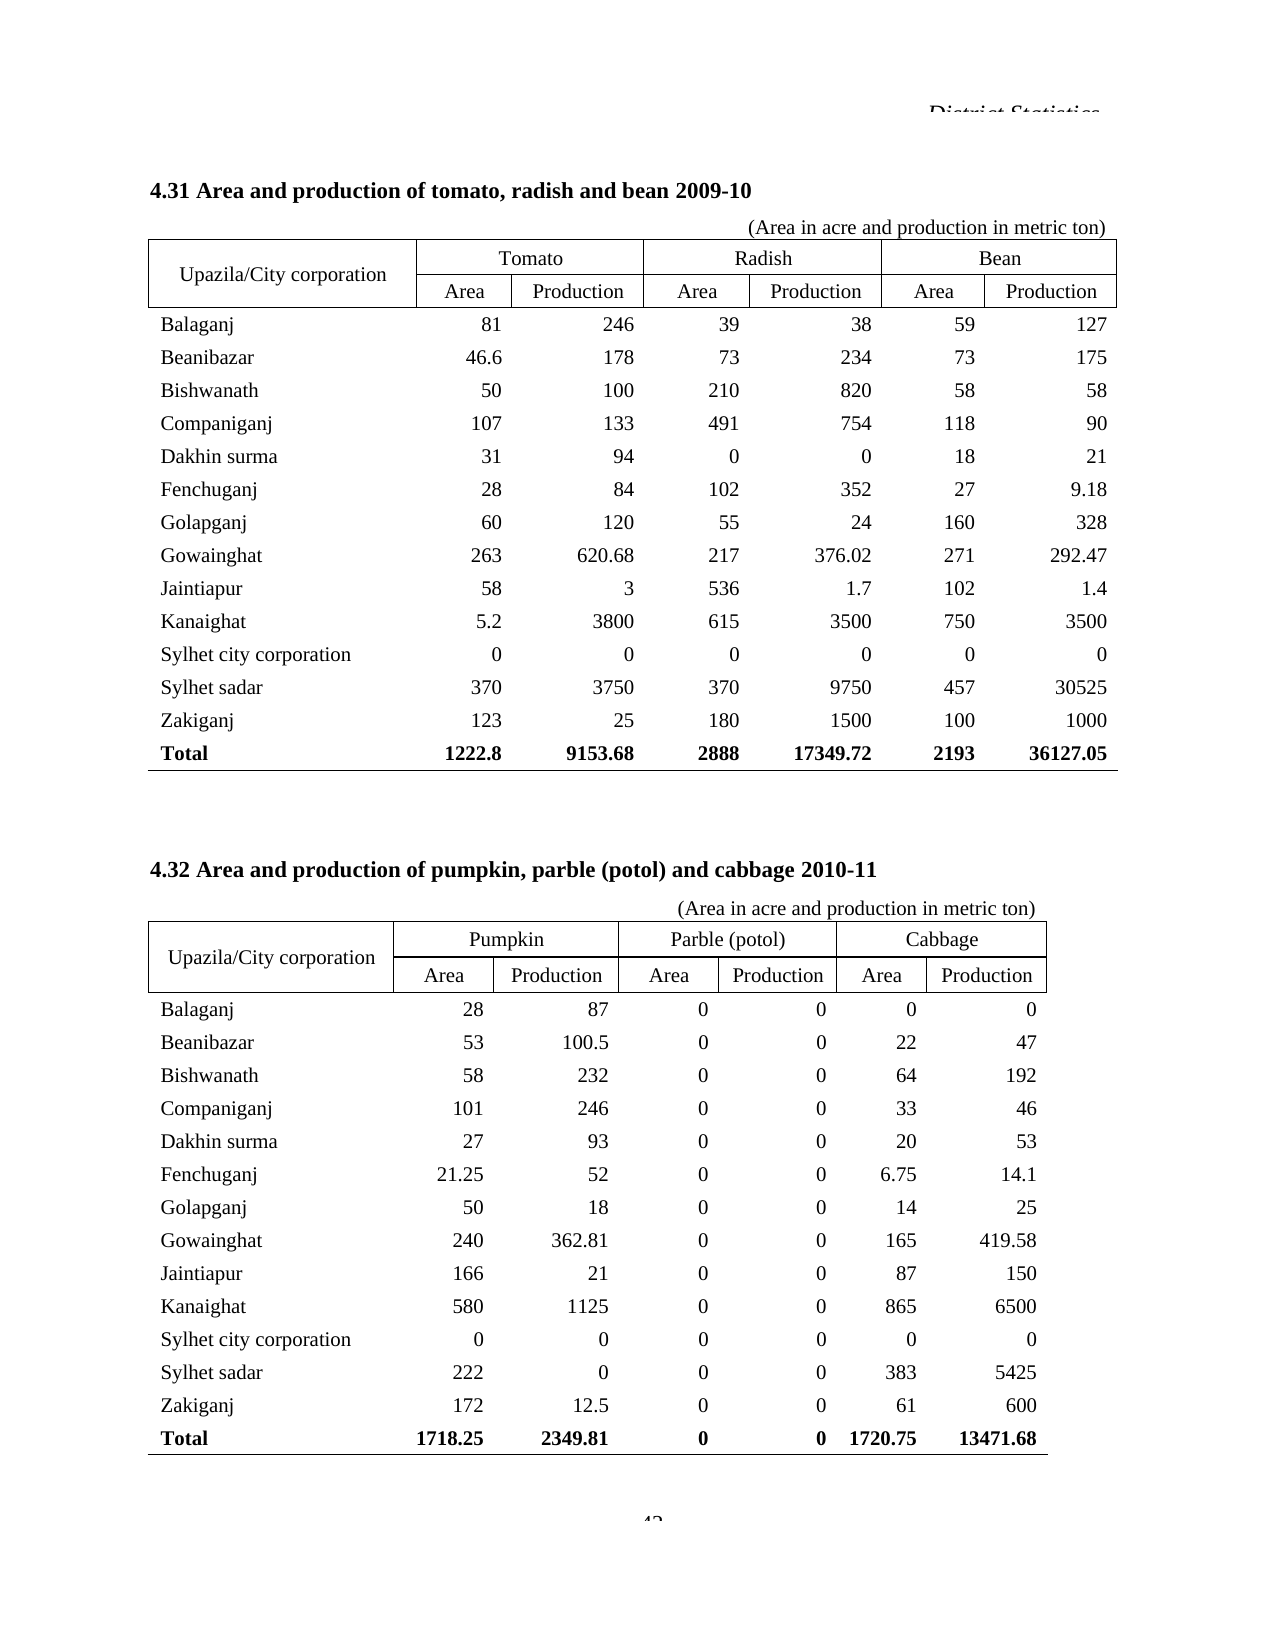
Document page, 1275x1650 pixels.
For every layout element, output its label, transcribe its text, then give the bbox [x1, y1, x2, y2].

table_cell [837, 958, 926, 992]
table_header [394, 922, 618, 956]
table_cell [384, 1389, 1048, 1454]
text (Area in acre and production in metric ton) [748, 214, 1177, 239]
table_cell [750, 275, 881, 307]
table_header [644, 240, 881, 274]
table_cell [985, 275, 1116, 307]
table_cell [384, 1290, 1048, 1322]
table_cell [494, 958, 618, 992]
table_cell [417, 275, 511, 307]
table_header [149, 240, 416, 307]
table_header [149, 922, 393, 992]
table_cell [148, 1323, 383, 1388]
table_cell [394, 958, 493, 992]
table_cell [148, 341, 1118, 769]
text (Area in acre and production in metric ton) [677, 896, 1177, 920]
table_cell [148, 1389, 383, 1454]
list Area and production of pumpkin, parble (potol) and cabbage 2010-11 [150, 856, 1177, 882]
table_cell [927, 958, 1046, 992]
list Area and production of tomato, radish and bean 2009-10 [150, 177, 1177, 203]
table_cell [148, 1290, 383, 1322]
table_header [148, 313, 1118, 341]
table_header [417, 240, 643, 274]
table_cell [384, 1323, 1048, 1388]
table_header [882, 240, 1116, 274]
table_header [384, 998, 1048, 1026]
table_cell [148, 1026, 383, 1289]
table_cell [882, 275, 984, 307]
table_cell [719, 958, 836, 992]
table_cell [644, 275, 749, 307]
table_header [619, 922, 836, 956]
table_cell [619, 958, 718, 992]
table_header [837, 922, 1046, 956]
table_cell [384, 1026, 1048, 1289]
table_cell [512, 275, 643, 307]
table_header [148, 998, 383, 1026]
